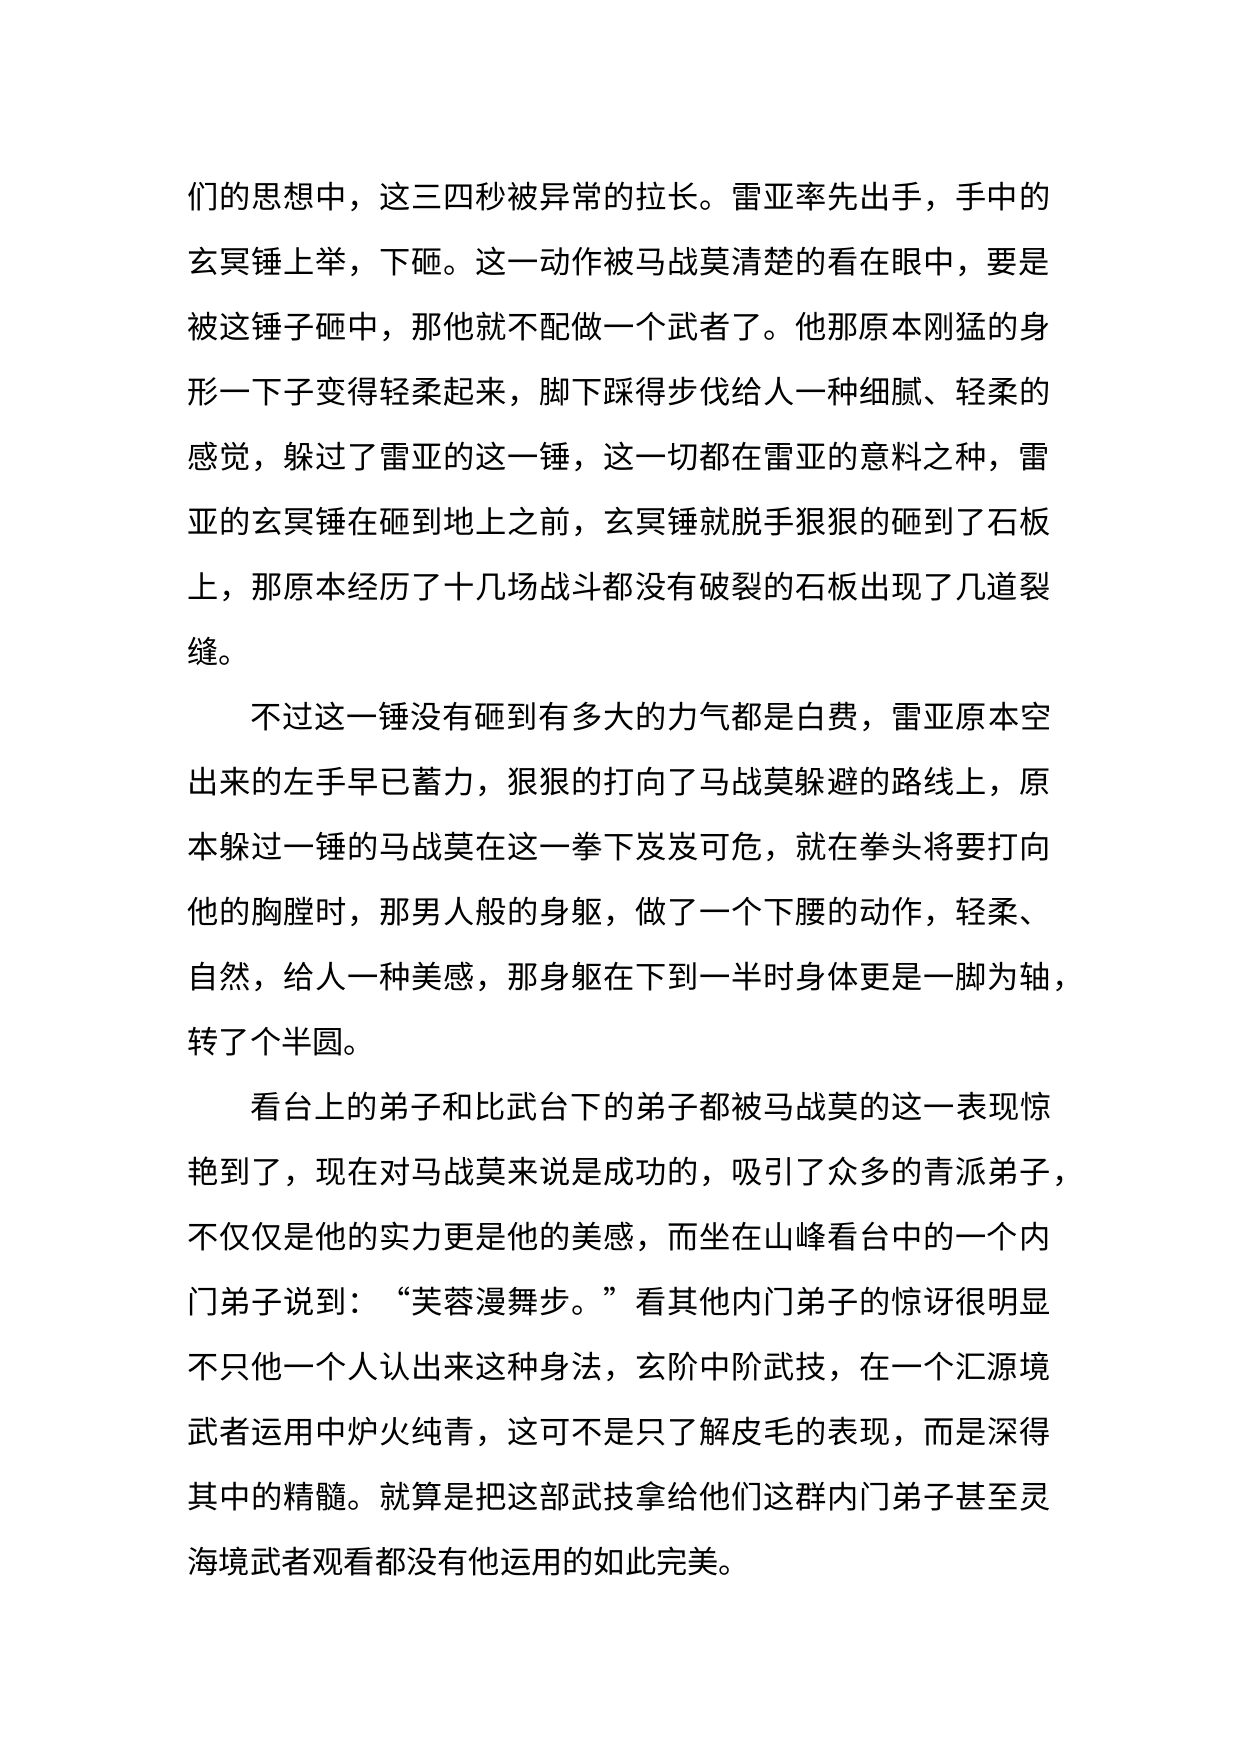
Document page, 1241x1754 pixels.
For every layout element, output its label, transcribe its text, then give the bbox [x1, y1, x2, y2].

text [187, 162, 1053, 682]
text 不过这一锤没有砸到有多大的力气都是白费，雷亚原本空出来的左手早已蓄力，狠狠的打向了马战莫躲避的路线上，原本躲过一锤的马战莫在这一拳下岌岌可危，就在拳头将要打向他的胸膛时，那男人般的身躯，做了一个下腰的动作，轻柔、自然，给人一种美感，那身躯在下到一半时身体更是一脚为轴，转了个半圆。 [187, 682, 1053, 1072]
text 看台上的弟子和比武台下的弟子都被马战莫的这一表现惊艳到了，现在对马战莫来说是成功的，吸引了众多的青派弟子，不仅仅是他的实力更是他的美感，而坐在山峰看台中的一个内门弟子说到：“芙蓉漫舞步。”看其他内门弟子的惊讶很明显不只他一个人认出来这种身法，玄阶中阶武技，在一个汇源境武者运用中炉火纯青，这可不是只了解皮毛的表现，而是深得其中的精髓。就算是把这部武技拿给他们这群内门弟子甚至灵海境武者观看都没有他运用的如此完美。 [187, 1072, 1053, 1592]
